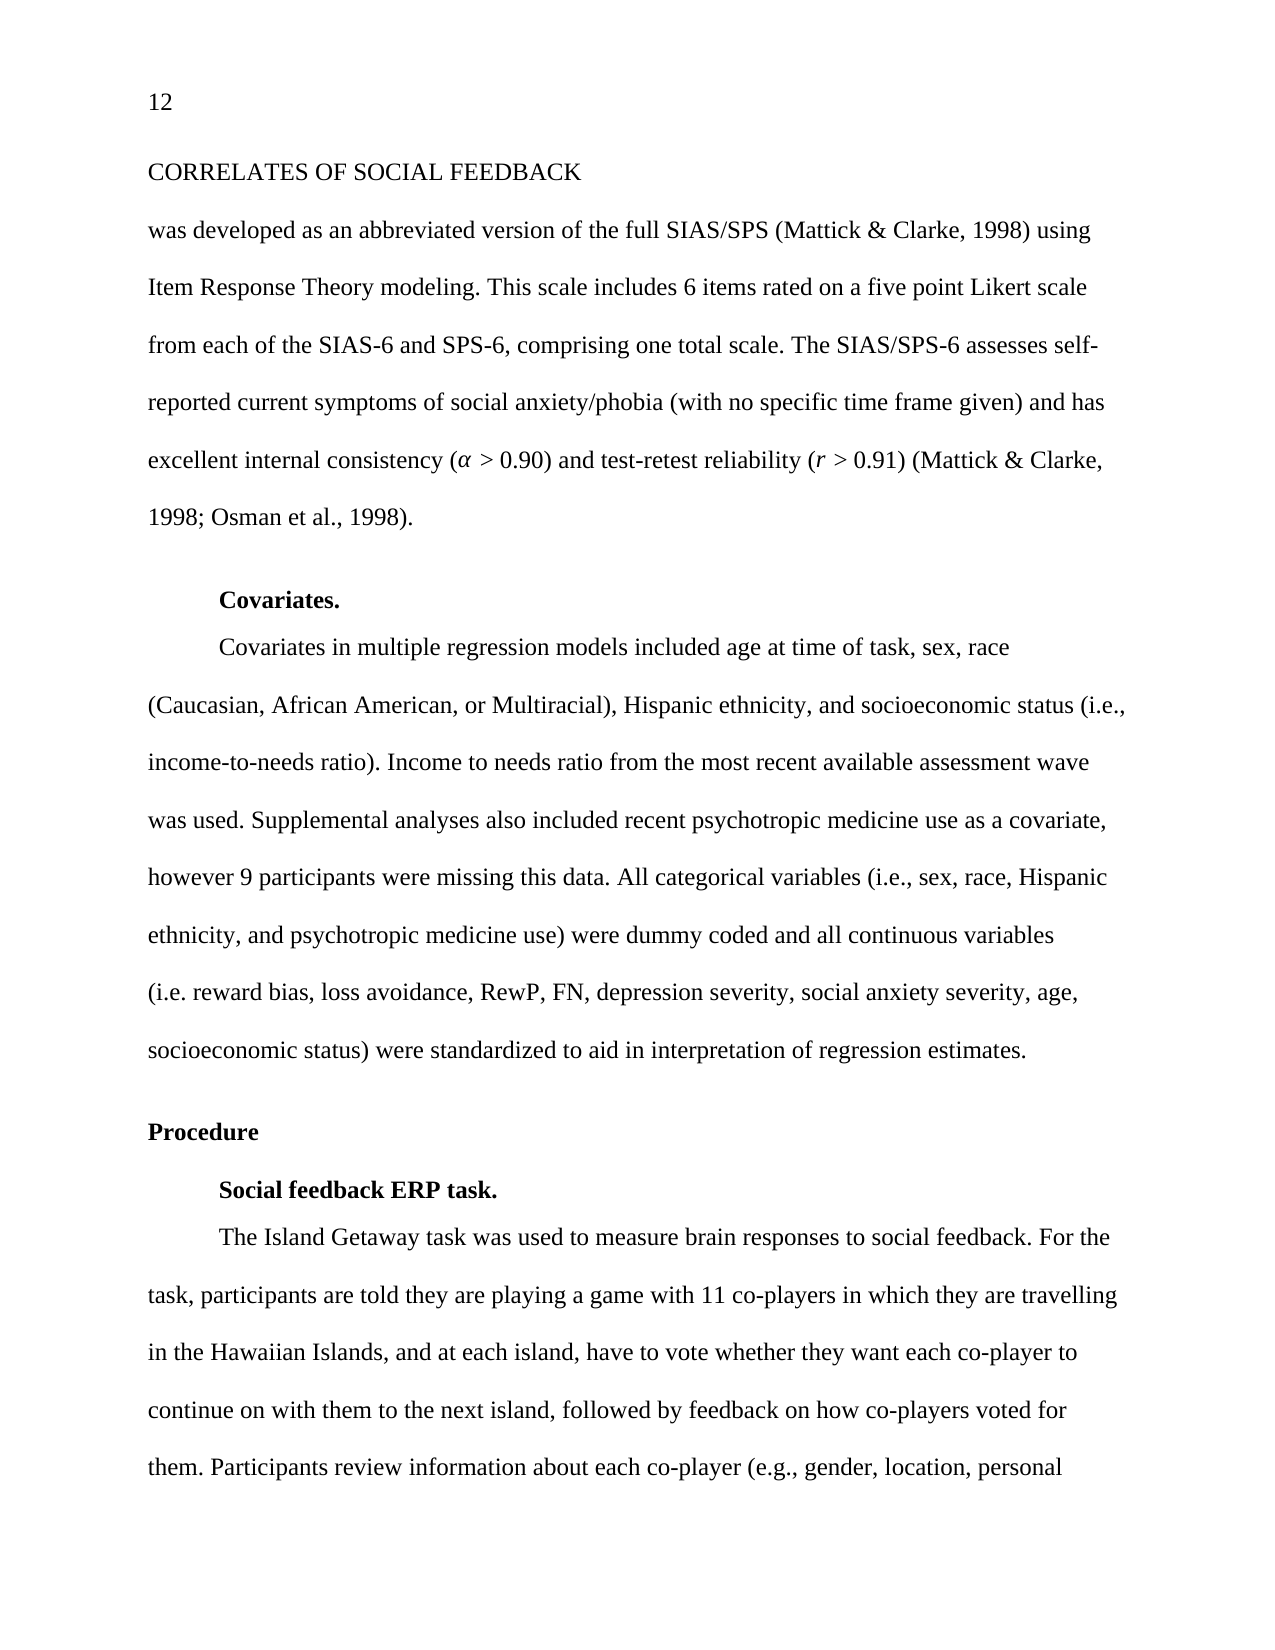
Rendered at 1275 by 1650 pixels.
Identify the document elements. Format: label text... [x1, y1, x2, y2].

subtitle Social feedback ERP task. [148, 1175, 1127, 1204]
text Covariates in multiple regression models included age at time of task, sex, race (Caucasian, African American, or Multiracial), Hispanic ethnicity, and socioeconomic status (i.e., income-to-needs ratio). Income to needs ratio from the most recent available assessment wave was used. Supplemental analyses also included recent psychotropic medicine use as a covariate, however 9 participants were missing this data. All categorical variables (i.e., sex, race, Hispanic ethnicity, and psychotropic medicine use) were dummy coded and all continuous variables (i.e. reward bias, loss avoidance, RewP, FN, depression severity, social anxiety severity, age, socioeconomic status) were standardized to aid in interpretation of regression estimates. [148, 632, 1127, 1064]
subtitle Procedure [148, 1117, 1127, 1146]
subtitle Covariates. [148, 585, 1127, 614]
